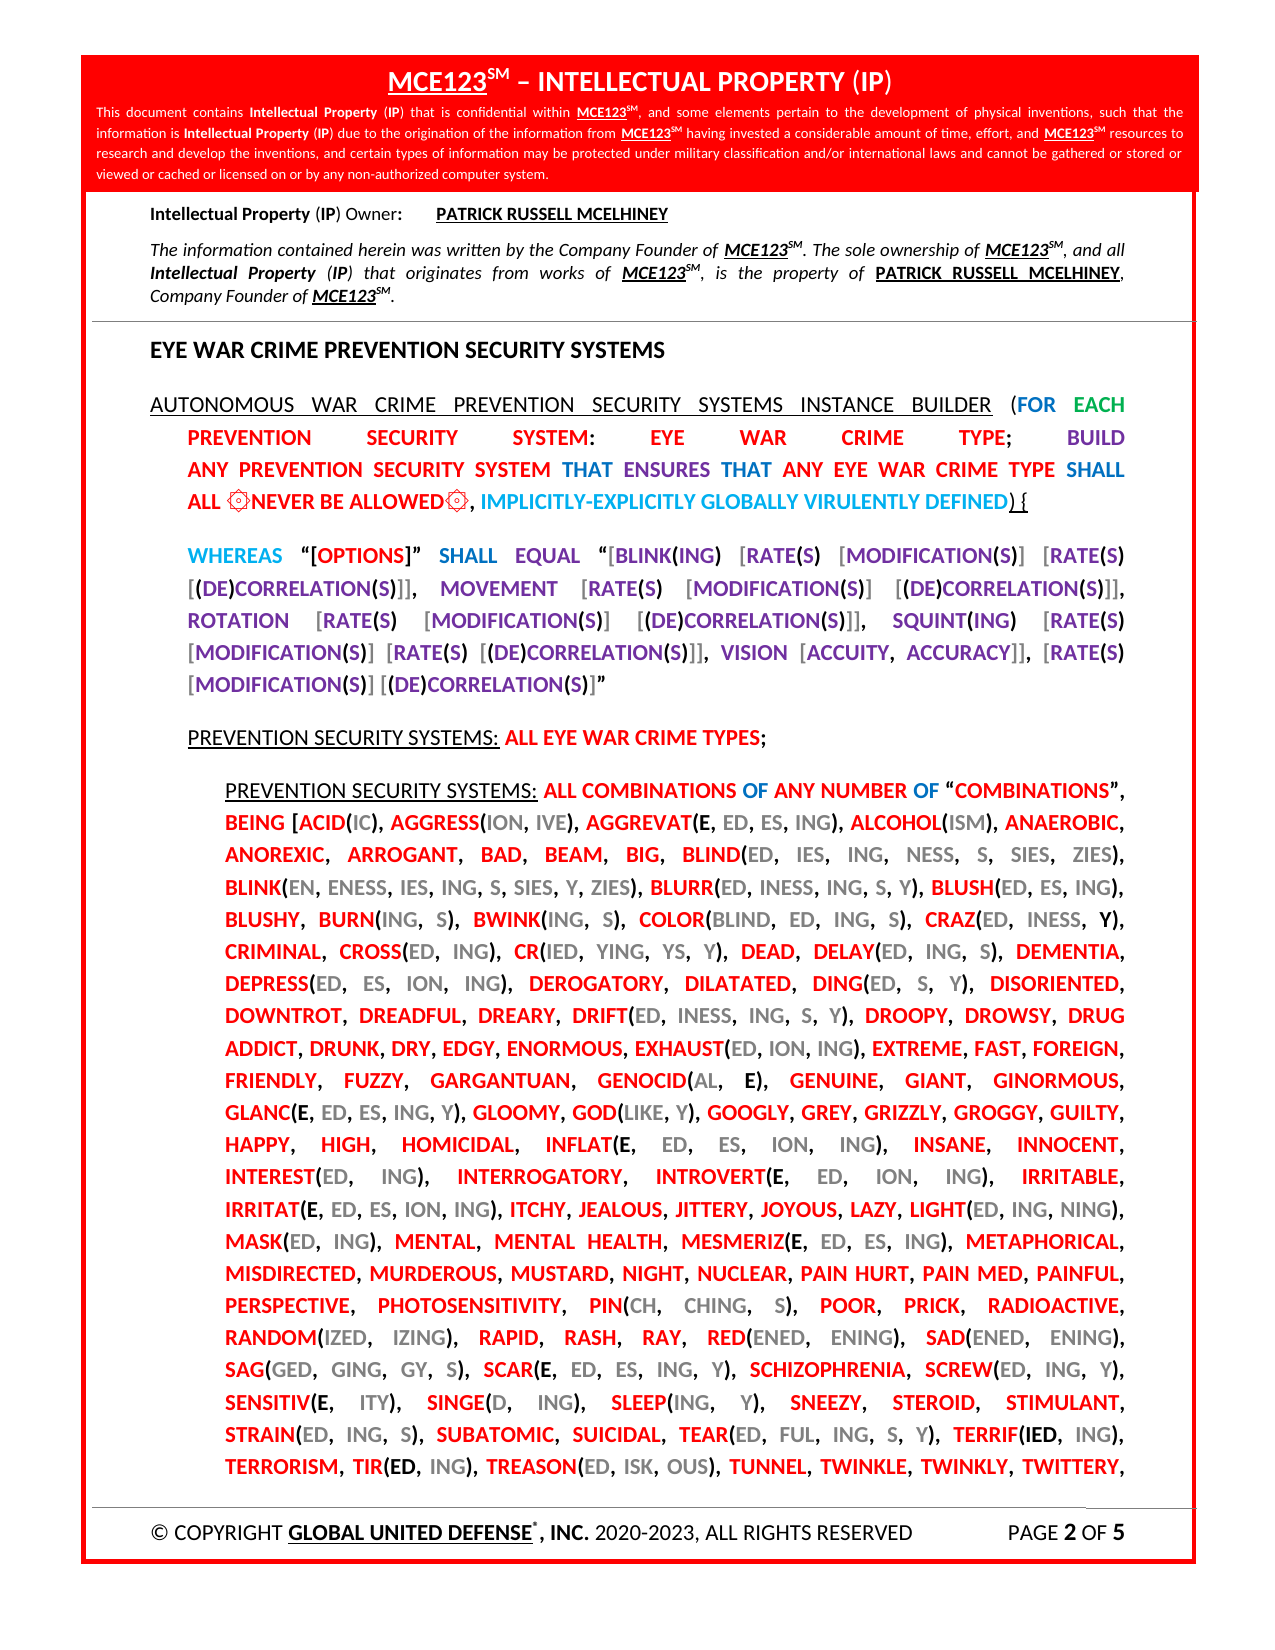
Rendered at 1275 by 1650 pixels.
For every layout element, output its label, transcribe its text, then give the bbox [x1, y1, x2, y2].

text PREVENTION SECURITY SYSTEMS: ALL EYE WAR CRIME TYPES; [187, 723, 1125, 751]
text EYE WAR CRIME PREVENTION SECURITY SYSTEMS [150, 335, 1125, 365]
text AUTONOMOUS WAR CRIME PREVENTION SECURITY SYSTEMS INSTANCE BUILDER (FOR EACH PREVENTION SECURITY SYSTEM: EYE WAR CRIME TYPE; BUILD ANY PREVENTION SECURITY SYSTEM THAT ENSURES THAT ANY EYE WAR CRIME TYPE SHALL ALL ۞NEVER BE ALLOWED۞, IMPLICITLY-EXPLICITLY GLOBALLY VIRULENTLY DEFINED) { [150, 391, 1125, 516]
text WHEREAS “[OPTIONS]” SHALL EQUAL “[BLINK(ING) [RATE(S) [MODIFICATION(S)] [RATE(S) [(DE)CORRELATION(S)]], MOVEMENT [RATE(S) [MODIFICATION(S)] [(DE)CORRELATION(S)]], ROTATION [RATE(S) [MODIFICATION(S)] [(DE)CORRELATION(S)]], SQUINT(ING) [RATE(S) [MODIFICATION(S)] [RATE(S) [(DE)CORRELATION(S)]], VISION [ACCUITY, ACCURACY]], [RATE(S) [MODIFICATION(S)] [(DE)CORRELATION(S)]” [187, 541, 1125, 698]
